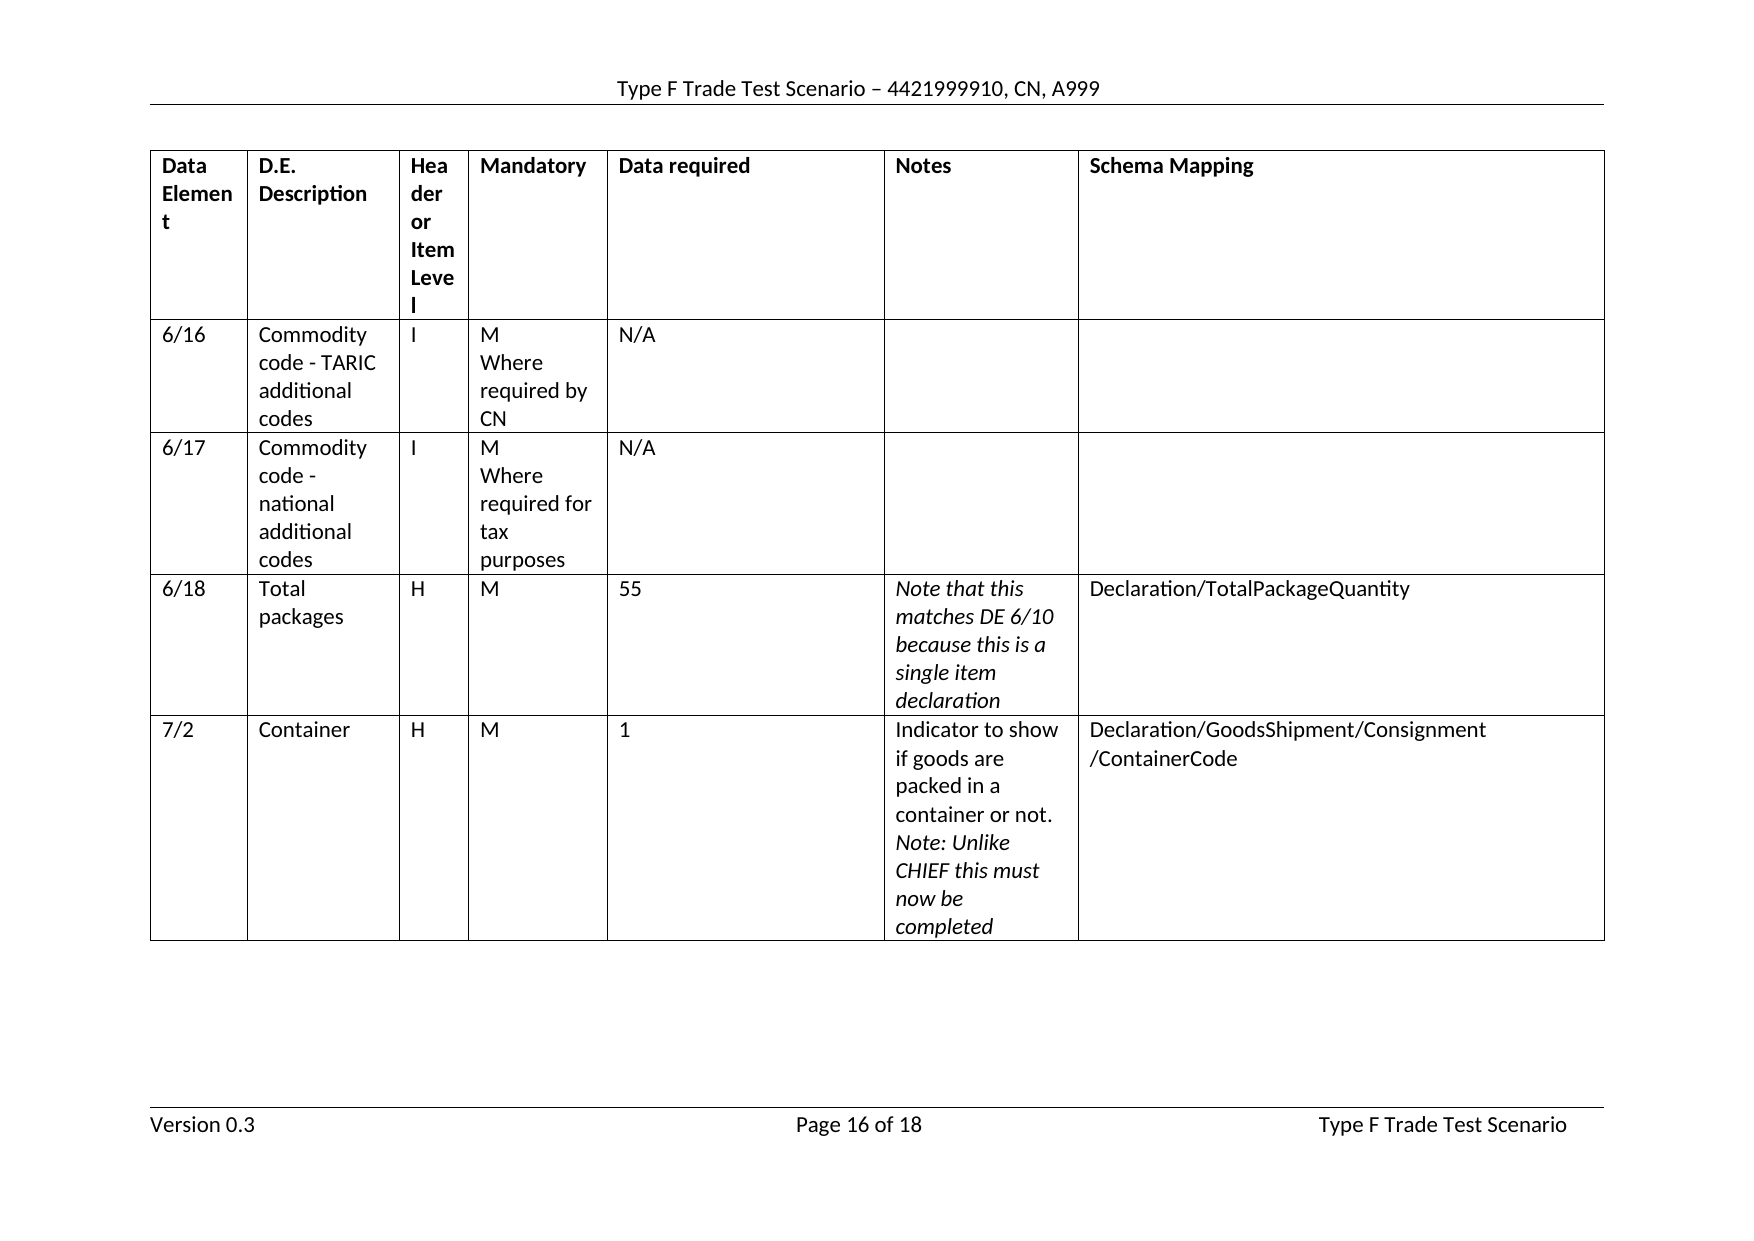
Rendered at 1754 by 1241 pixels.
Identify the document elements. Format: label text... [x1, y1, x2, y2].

table_cell N/A [608, 433, 884, 573]
table_cell M Where required by CN [469, 320, 607, 432]
table_cell I [400, 320, 468, 432]
table_header Mandatory [469, 151, 607, 319]
table_cell H [400, 716, 468, 940]
table_cell M [469, 575, 607, 714]
table_cell Commodity code - TARIC additional codes [248, 320, 399, 432]
table_cell [1079, 433, 1604, 573]
table_cell H [400, 575, 468, 714]
table_cell Declaration/GoodsShipment/Consignment /ContainerCode [1079, 716, 1604, 940]
table_cell 6/17 [151, 433, 247, 573]
table_cell Indicator to show if goods are packed in a container or not. Note: Unlike CHIEF this must now be completed [885, 716, 1078, 940]
table_cell Container [248, 716, 399, 940]
table_header Schema Mapping [1079, 151, 1604, 319]
table_cell 6/18 [151, 575, 247, 714]
table_header Data required [608, 151, 884, 319]
table_header Header or Item Level [400, 151, 468, 319]
table_cell [1079, 320, 1604, 432]
table_cell M Where required for tax purposes [469, 433, 607, 573]
table_cell 7/2 [151, 716, 247, 940]
table_cell [885, 433, 1078, 573]
table_cell Note that this matches DE 6/10 because this is a single item declaration [885, 575, 1078, 714]
table_header Data Element [151, 151, 247, 319]
table_cell 1 [608, 716, 884, 940]
table_cell Declaration/TotalPackageQuantity [1079, 575, 1604, 714]
table_cell M [469, 716, 607, 940]
table_cell I [400, 433, 468, 573]
table_cell N/A [608, 320, 884, 432]
table_header Notes [885, 151, 1078, 319]
table_cell 55 [608, 575, 884, 714]
table_header D.E. Description [248, 151, 399, 319]
table_cell Total packages [248, 575, 399, 714]
table_cell [885, 320, 1078, 432]
table_cell Commodity code - national additional codes [248, 433, 399, 573]
table_cell 6/16 [151, 320, 247, 432]
